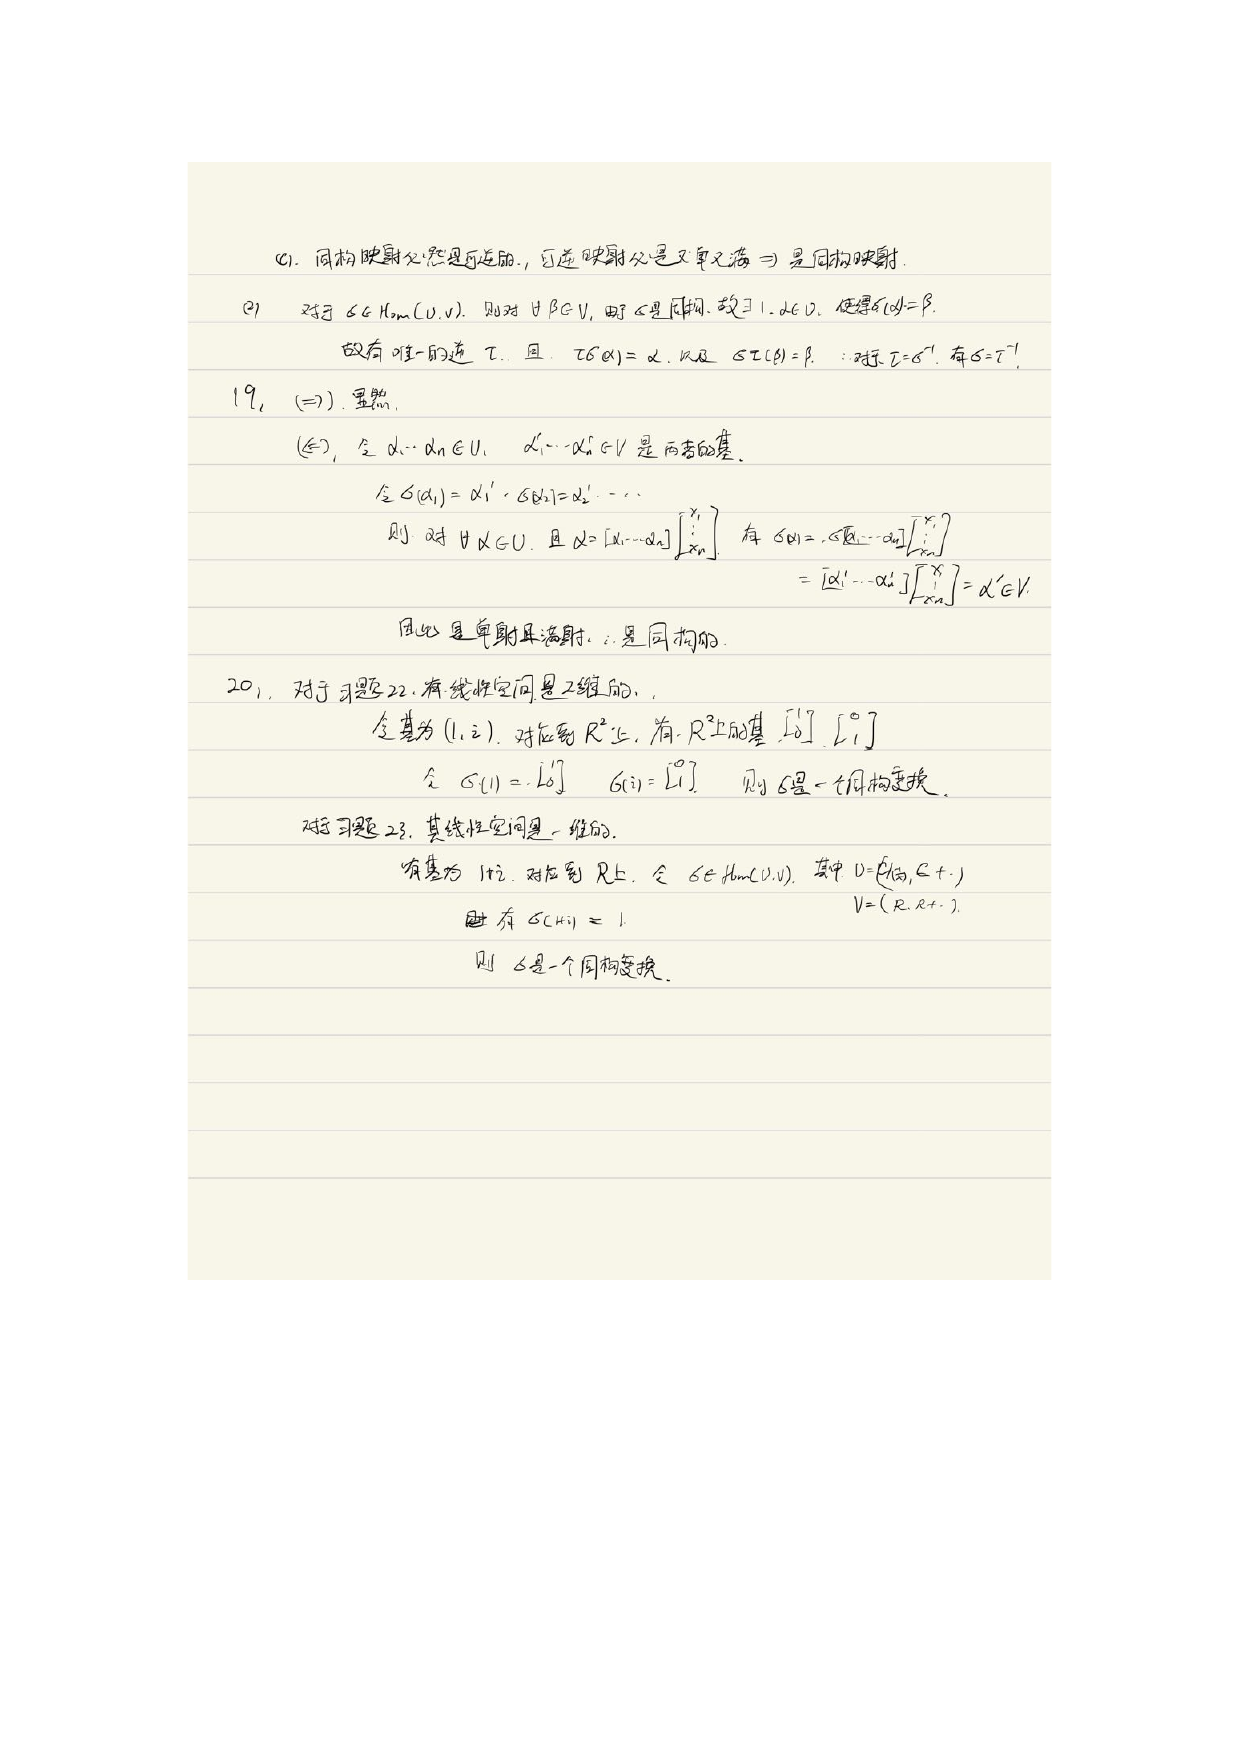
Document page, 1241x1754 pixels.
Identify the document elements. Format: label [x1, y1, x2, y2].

picture [187, 162, 1052, 1280]
